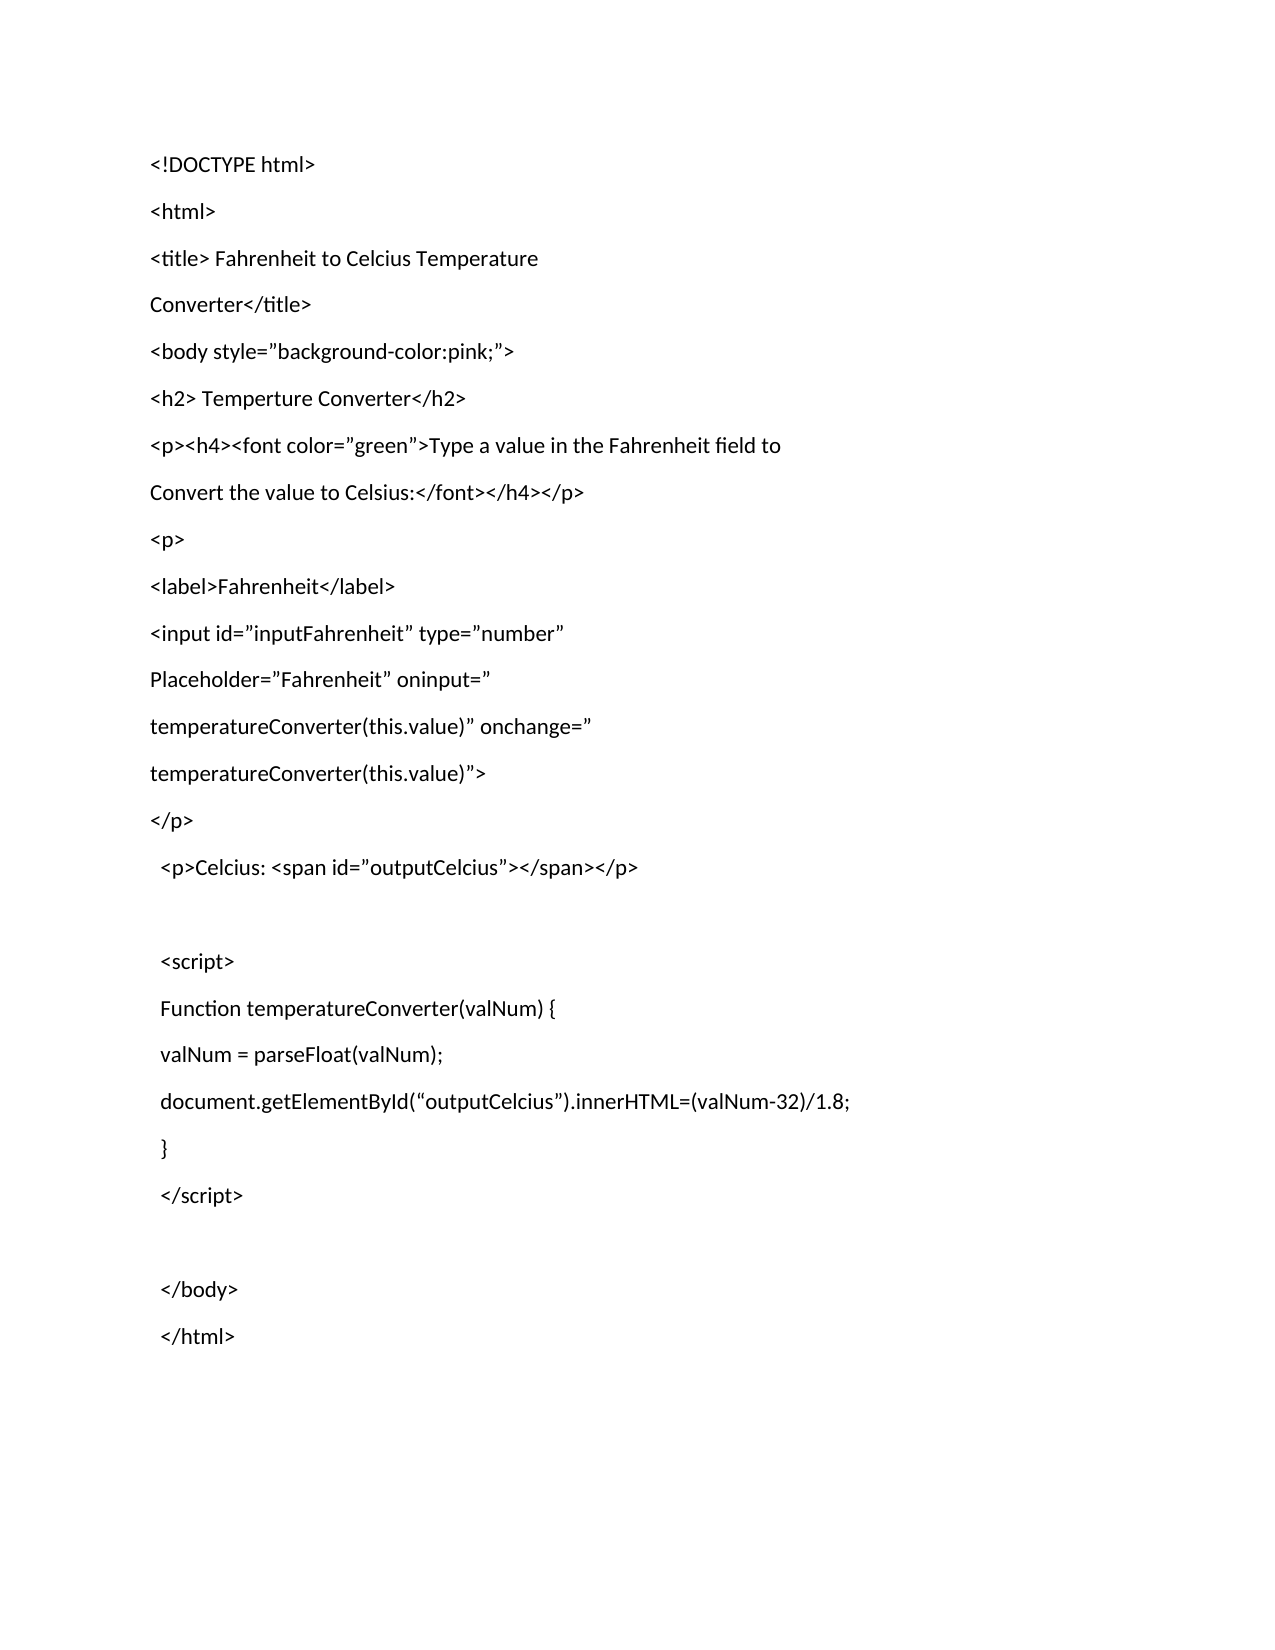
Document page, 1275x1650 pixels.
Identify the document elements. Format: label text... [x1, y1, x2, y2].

text </body> [150, 1275, 1125, 1303]
text Convert the value to Celsius:</font></h4></p> [150, 478, 1125, 506]
text </p> [150, 806, 1125, 834]
text Converter</title> [150, 291, 1125, 319]
text <html> [150, 197, 1125, 225]
text temperatureConverter(this.value)”> [150, 759, 1125, 787]
text <label>Fahrenheit</label> [150, 572, 1125, 600]
text <body style=”background-color:pink;”> [150, 337, 1125, 366]
text Placeholder=”Fahrenheit” oninput=” [150, 666, 1125, 694]
text <title> Fahrenheit to Celcius Temperature [150, 244, 1125, 272]
text temperatureConverter(this.value)” onchange=” [150, 712, 1125, 741]
text <input id=”inputFahrenheit” type=”number” [150, 619, 1125, 647]
text Function temperatureConverter(valNum) { [150, 994, 1125, 1022]
text } [150, 1134, 1125, 1162]
text </script> [150, 1181, 1125, 1209]
text <p><h4><font color=”green”>Type a value in the Fahrenheit field to [150, 431, 1125, 459]
text document.getElementById(“outputCelcius”).innerHTML=(valNum-32)/1.8; [150, 1087, 1125, 1116]
text <p> [150, 525, 1125, 553]
text <p>Celcius: <span id=”outputCelcius”></span></p> [150, 853, 1125, 881]
text <h2> Temperture Converter</h2> [150, 384, 1125, 412]
text <!DOCTYPE html> [150, 150, 1125, 178]
text </html> [150, 1322, 1125, 1350]
text <script> [150, 947, 1125, 975]
text valNum = parseFloat(valNum); [150, 1041, 1125, 1069]
